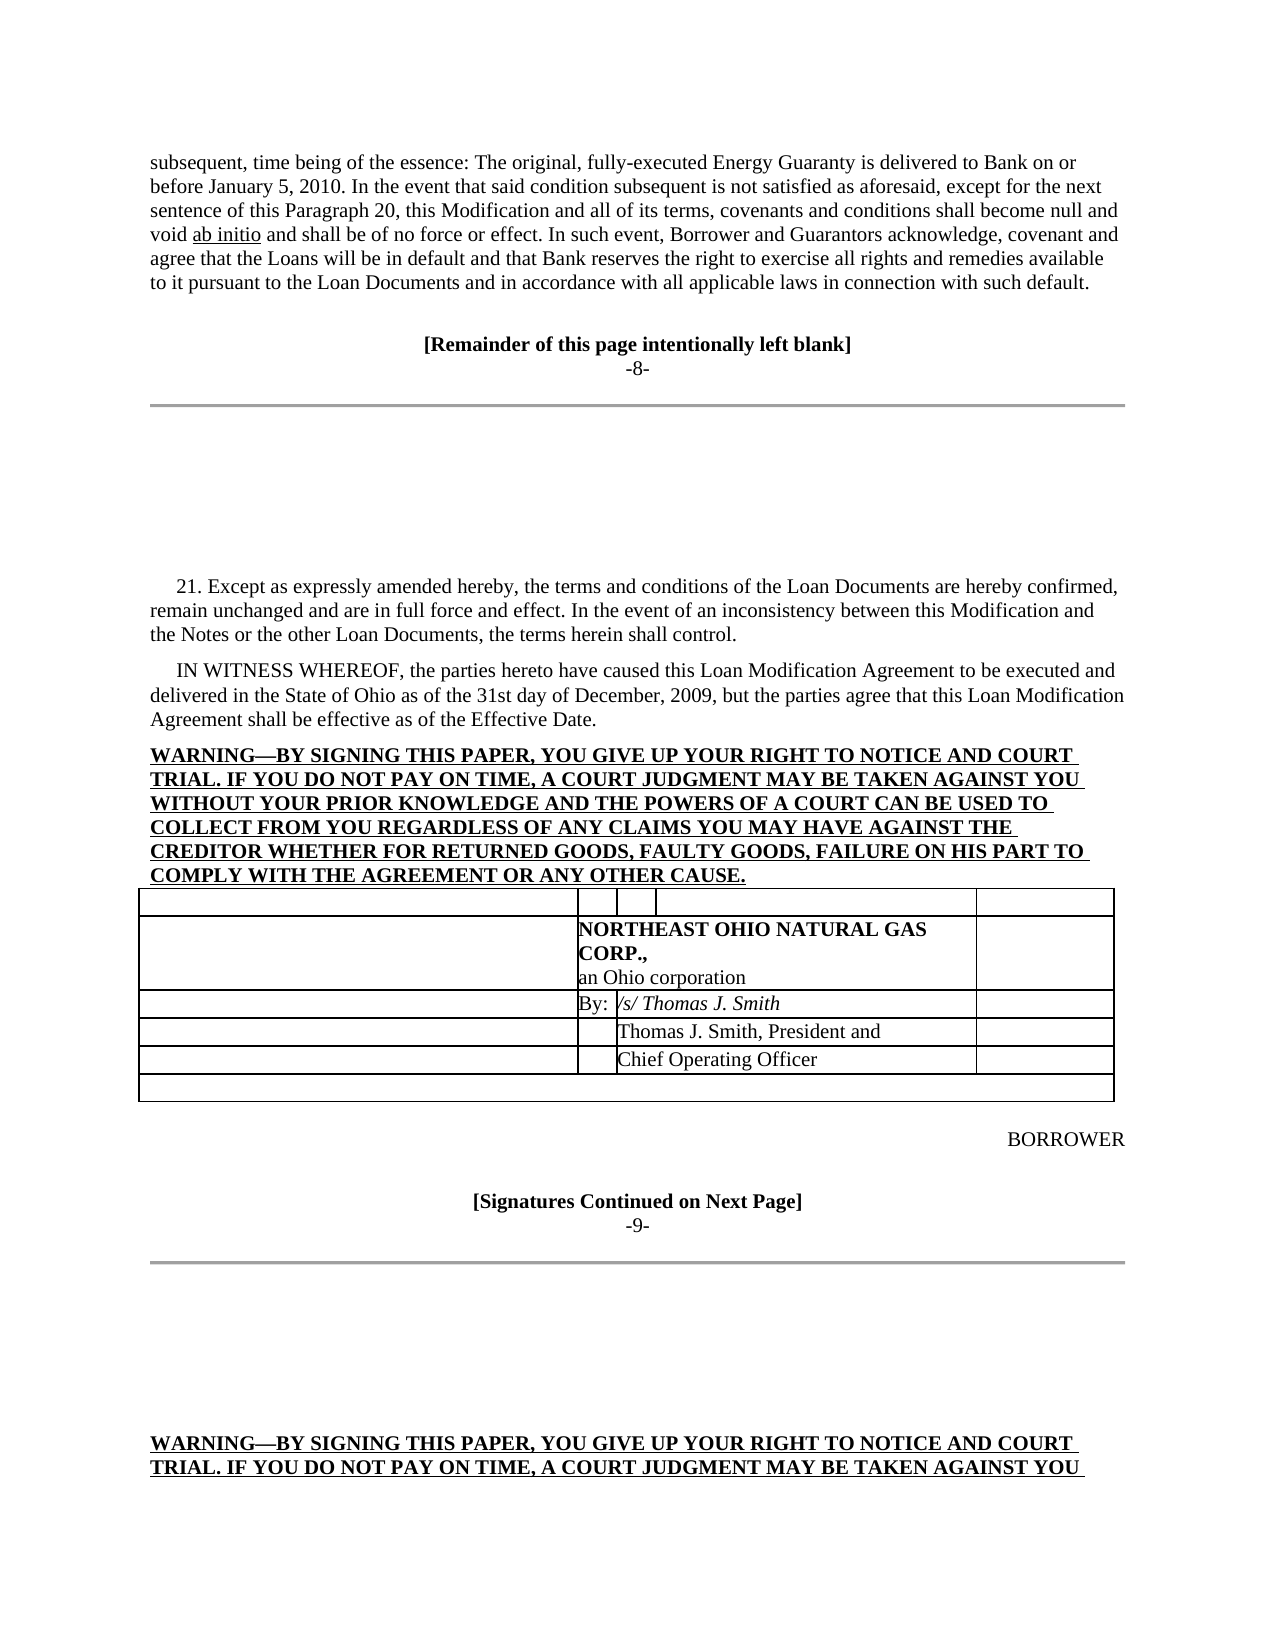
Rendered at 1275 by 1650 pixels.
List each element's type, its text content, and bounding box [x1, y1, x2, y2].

table_cell [977, 1047, 1113, 1073]
table_cell [140, 1075, 1113, 1101]
table_header [140, 889, 577, 915]
table_cell [140, 991, 577, 1017]
table_header [657, 889, 976, 915]
text BORROWER [150, 1127, 1125, 1151]
table_cell By: [579, 991, 616, 1017]
table_cell [579, 1047, 616, 1073]
table_cell [977, 917, 1113, 989]
table_cell NORTHEAST OHIO NATURAL GAS CORP., an Ohio corporation [579, 917, 976, 989]
table_cell Chief Operating Officer [618, 1047, 976, 1073]
table_cell [977, 1019, 1113, 1045]
table_cell [977, 991, 1113, 1017]
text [150, 1431, 1125, 1479]
text -9- [150, 1213, 1125, 1237]
text -8- [150, 356, 1125, 380]
table_cell [140, 917, 577, 989]
table_header [579, 889, 616, 915]
table_cell [140, 1019, 577, 1045]
table_header [977, 889, 1113, 915]
text [Remainder of this page intentionally left blank] [150, 332, 1125, 356]
table_header [618, 889, 655, 915]
table_cell [140, 1047, 577, 1073]
table_cell /s/ Thomas J. Smith [618, 991, 976, 1017]
table_cell [579, 1019, 616, 1045]
text 21. Except as expressly amended hereby, the terms and conditions of the Loan Documents are hereby confirmed, remain unchanged and are in full force and effect. In the event of an inconsistency between this Modification and the Notes or the other Loan Documents, the terms herein shall control. [150, 574, 1125, 646]
table_cell Thomas J. Smith, President and [618, 1019, 976, 1045]
text [Signatures Continued on Next Page] [150, 1189, 1125, 1213]
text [150, 150, 1125, 294]
text IN WITNESS WHEREOF, the parties hereto have caused this Loan Modification Agreement to be executed and delivered in the State of Ohio as of the 31st day of December, 2009, but the parties agree that this Loan Modification Agreement shall be effective as of the Effective Date. [150, 658, 1125, 731]
